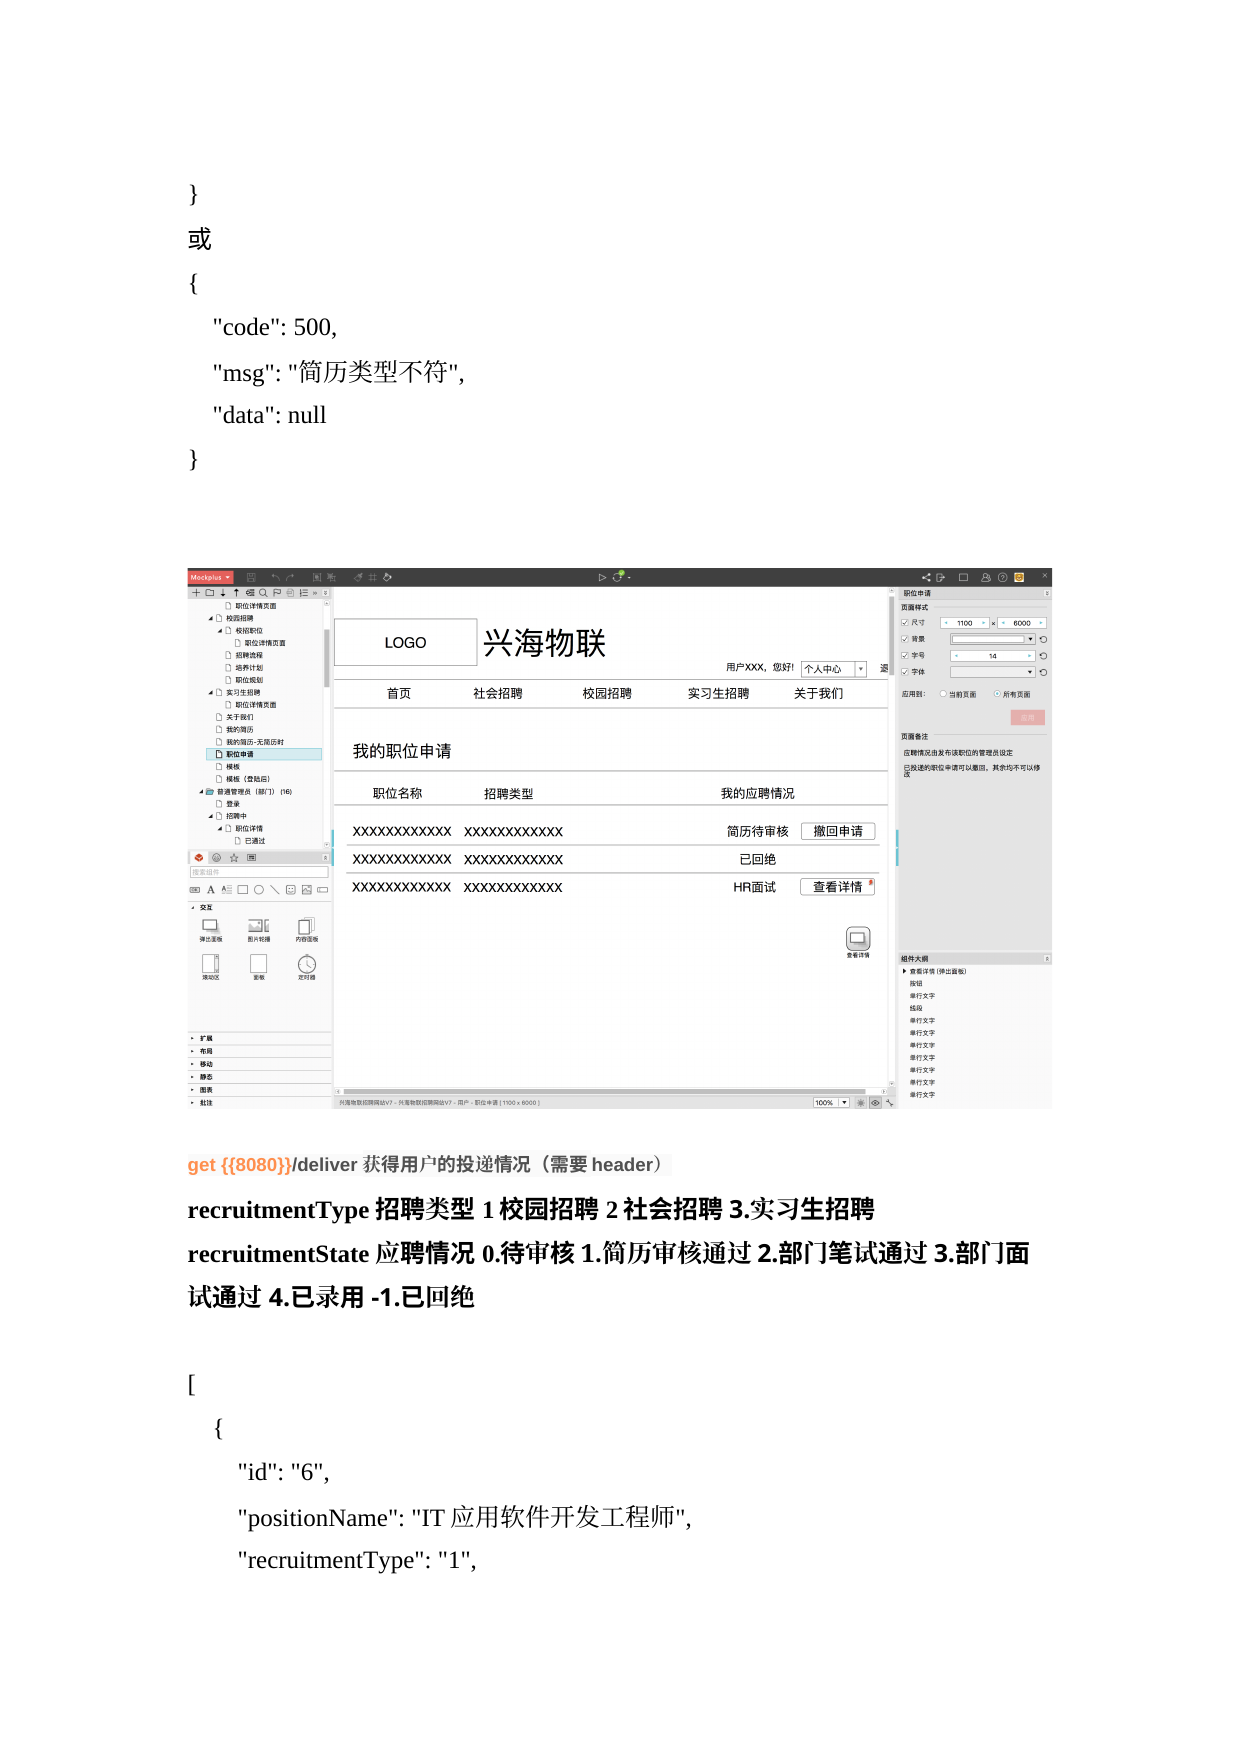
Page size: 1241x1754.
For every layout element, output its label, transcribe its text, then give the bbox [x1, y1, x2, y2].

text recruitmentState 应聘情况 0.待审核1.简历审核通过2.部门笔试通过3.部门面试通过 4.已录用 -1.已回绝 [187, 1229, 1053, 1318]
picture [187, 568, 1053, 1109]
text "msg": "简历类型不符", [187, 348, 1053, 392]
text recruitmentType 招聘类型 1校园招聘 2社会招聘 3.实习生招聘 [187, 1185, 1053, 1229]
text "data": null [187, 392, 1053, 436]
text { [187, 260, 1053, 304]
text 或 [187, 216, 1053, 260]
text "id": "6", [187, 1450, 1053, 1494]
text get {{8080}}/deliver 获得用户的投递情况（需要header） [187, 1141, 1053, 1185]
text { [187, 1406, 1053, 1450]
text } [187, 436, 1053, 480]
text "positionName": "IT应用软件开发工程师", [187, 1494, 1053, 1538]
text [ [187, 1362, 1053, 1406]
text "code": 500, [187, 304, 1053, 348]
text "recruitmentType": "1", [187, 1538, 1053, 1582]
text } [187, 172, 1053, 216]
